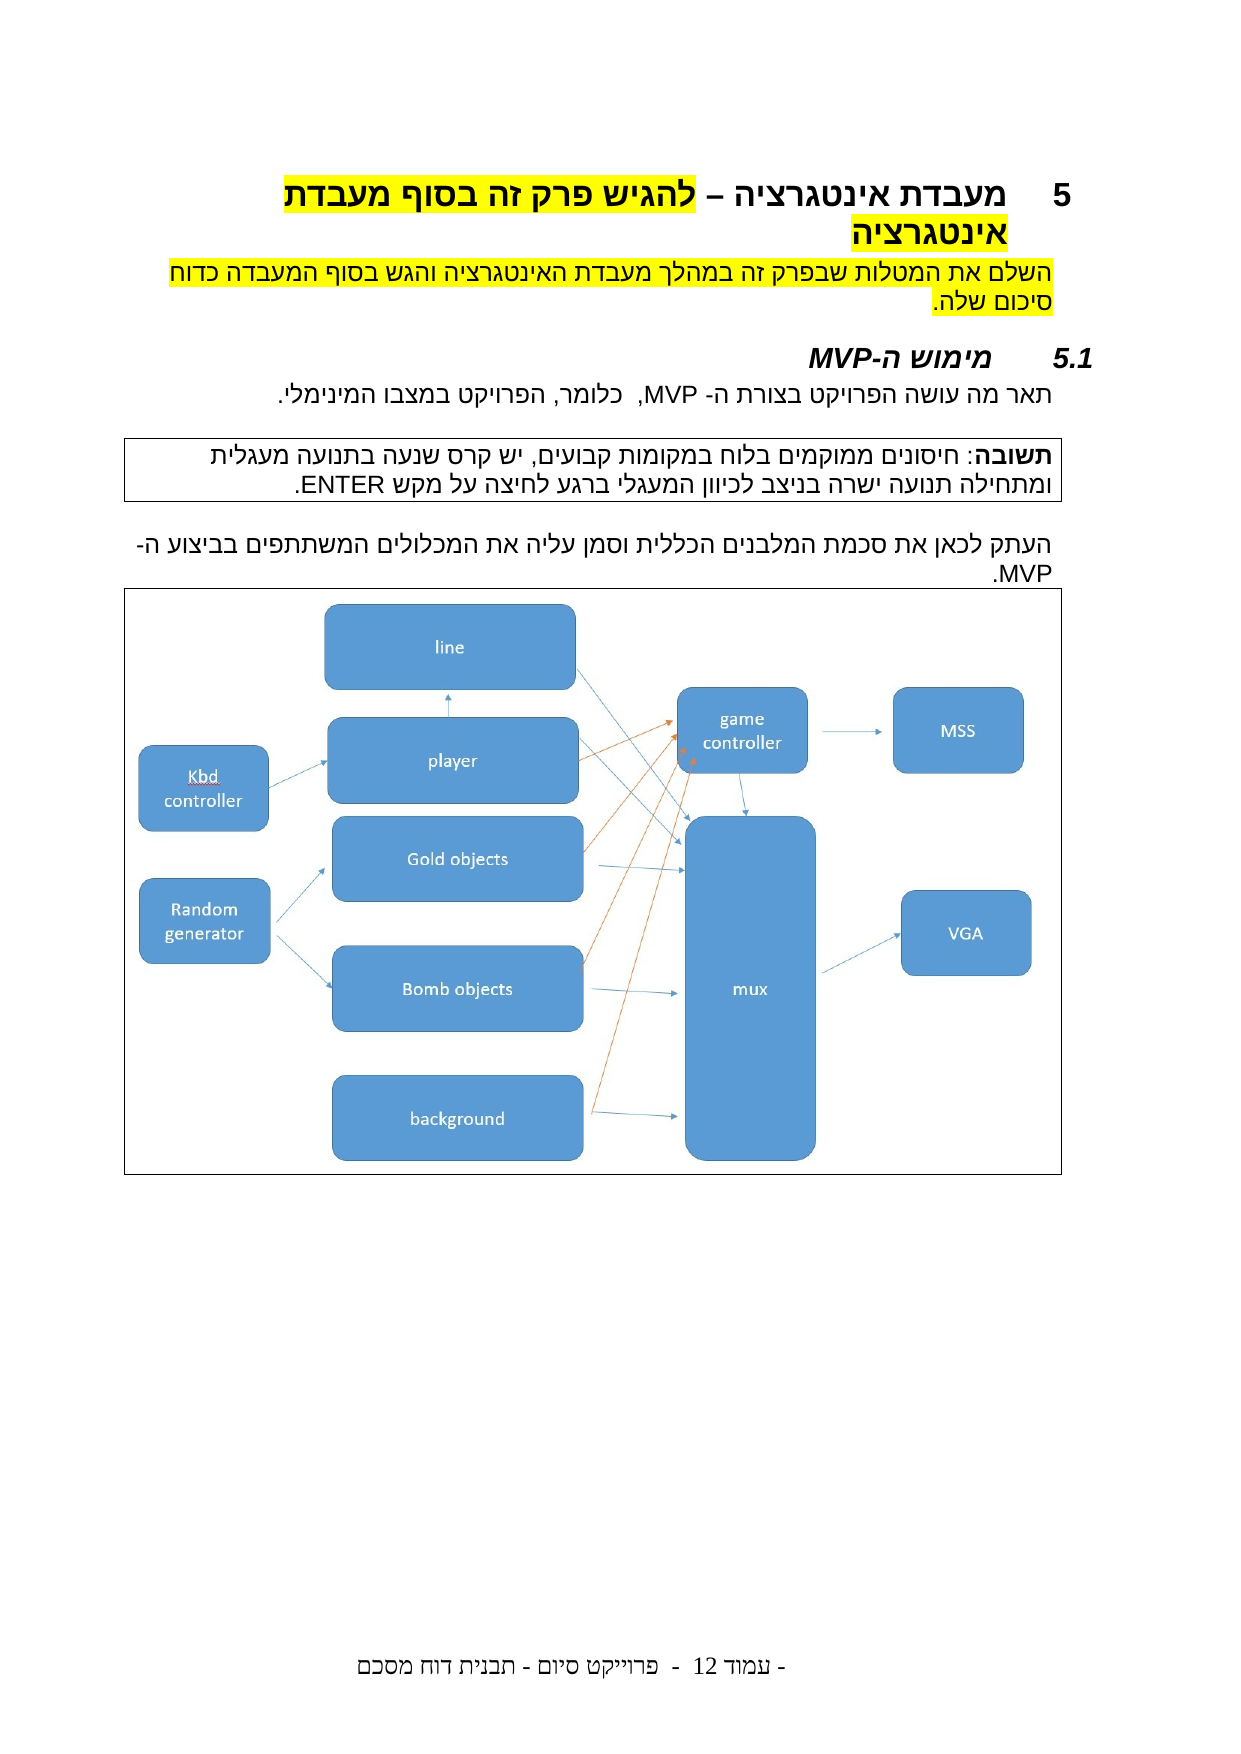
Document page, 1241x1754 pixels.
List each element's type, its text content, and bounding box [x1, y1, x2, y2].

text תאר מה עושה הפרויקט בצורת ה- MVP, כלומר, הפרויקט במצבו המינימלי. [133, 380, 1053, 409]
text תשובה: חיסונים ממוקמים בלוח במקומות קבועים, יש קרס שנעה בתנועה מעגלית ומתחילה תנועה ישרה בניצב לכיוון המעגלי ברגע לחיצה על מקש ENTER. [125, 439, 1061, 501]
text העתק לכאן את סכמת המלבנים הכללית וסמן עליה את המכלולים המשתתפים בביצוע ה- MVP. [133, 530, 1053, 588]
subtitle מימוש ה-MVP [133, 341, 1053, 374]
picture [132, 591, 1053, 1172]
subtitle מעבדת אינטגרציה – להגיש פרק זה בסוף מעבדת אינטגרציה [133, 175, 1053, 252]
text השלם את המטלות שבפרק זה במהלך מעבדת האינטגרציה והגש בסוף המעבדה כדוח סיכום שלה. [133, 258, 932, 316]
